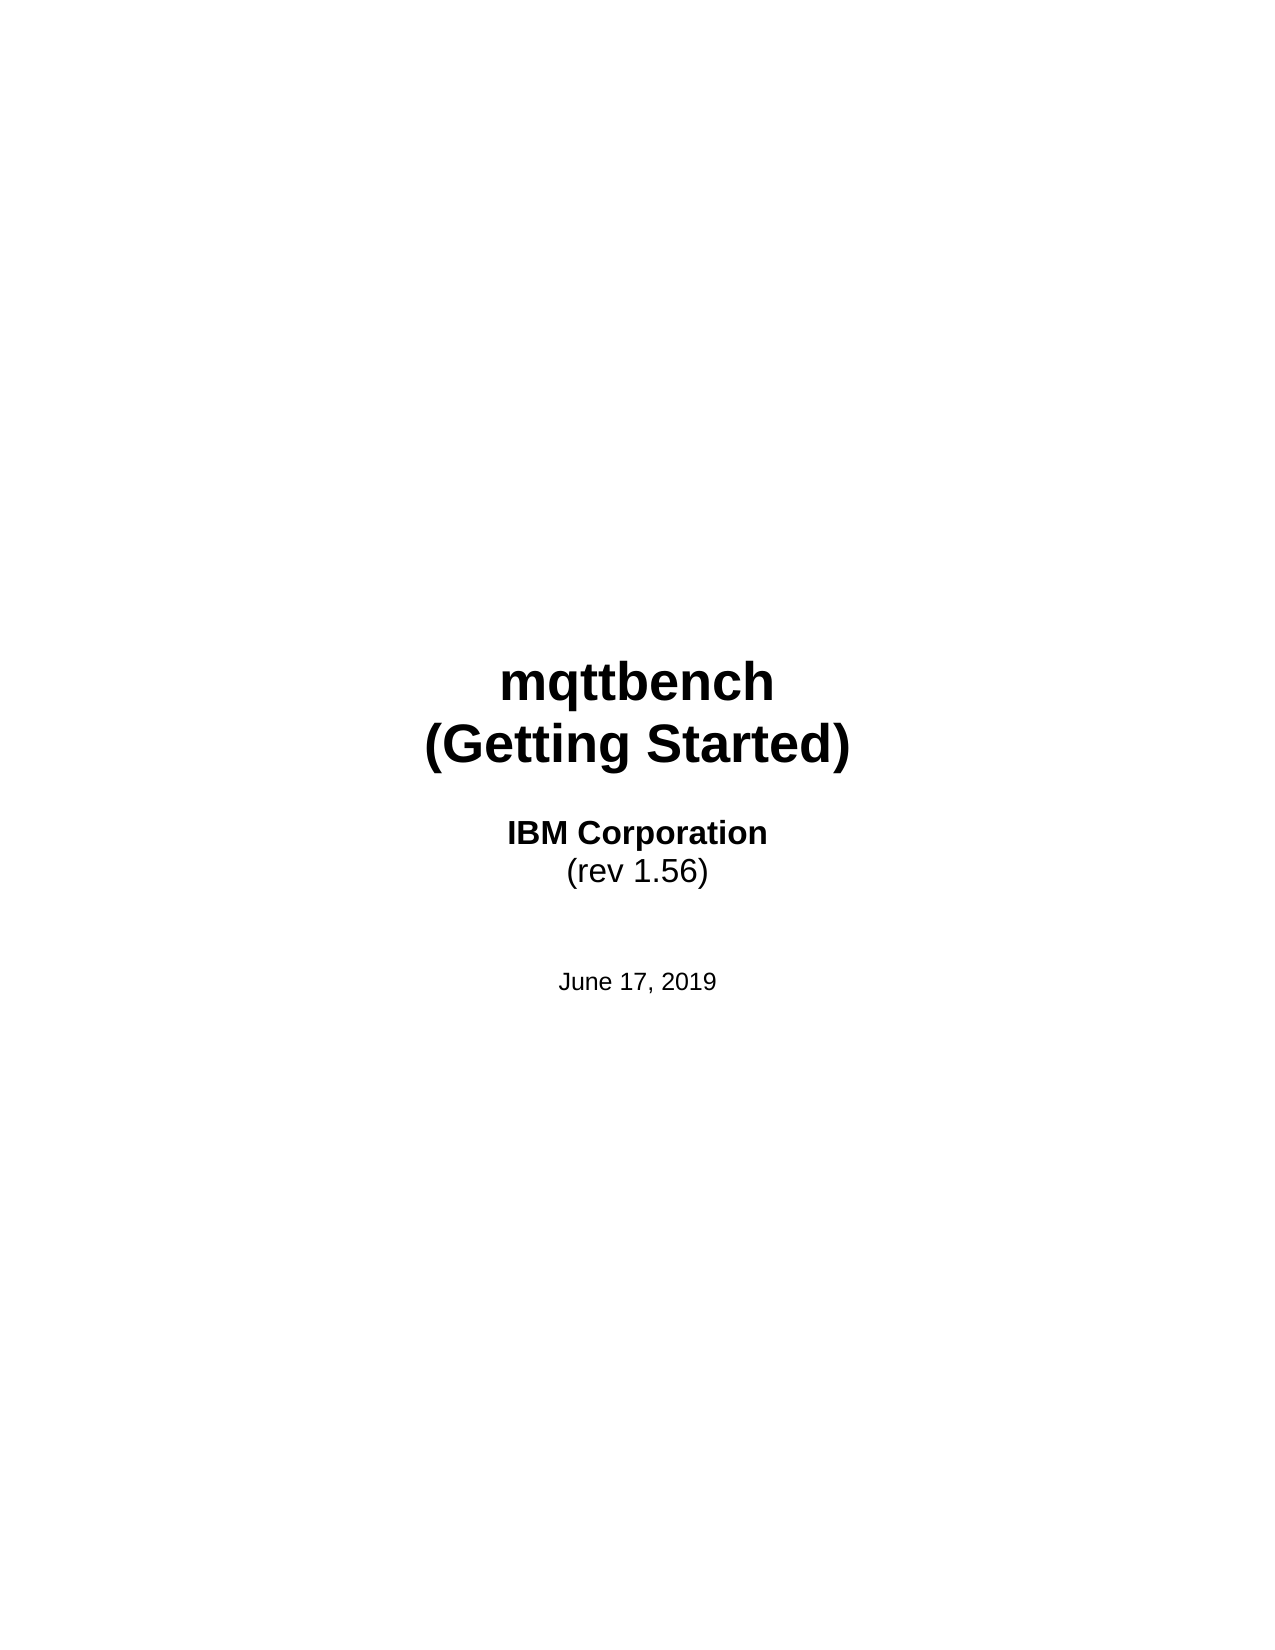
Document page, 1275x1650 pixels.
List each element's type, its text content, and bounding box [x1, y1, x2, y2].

text (rev 1.56) [187, 851, 1087, 889]
text mqttbench [187, 650, 1087, 712]
text IBM Corporation [187, 813, 1087, 851]
text (Getting Started) [187, 712, 1087, 774]
text June 17, 2019 [187, 966, 1087, 995]
